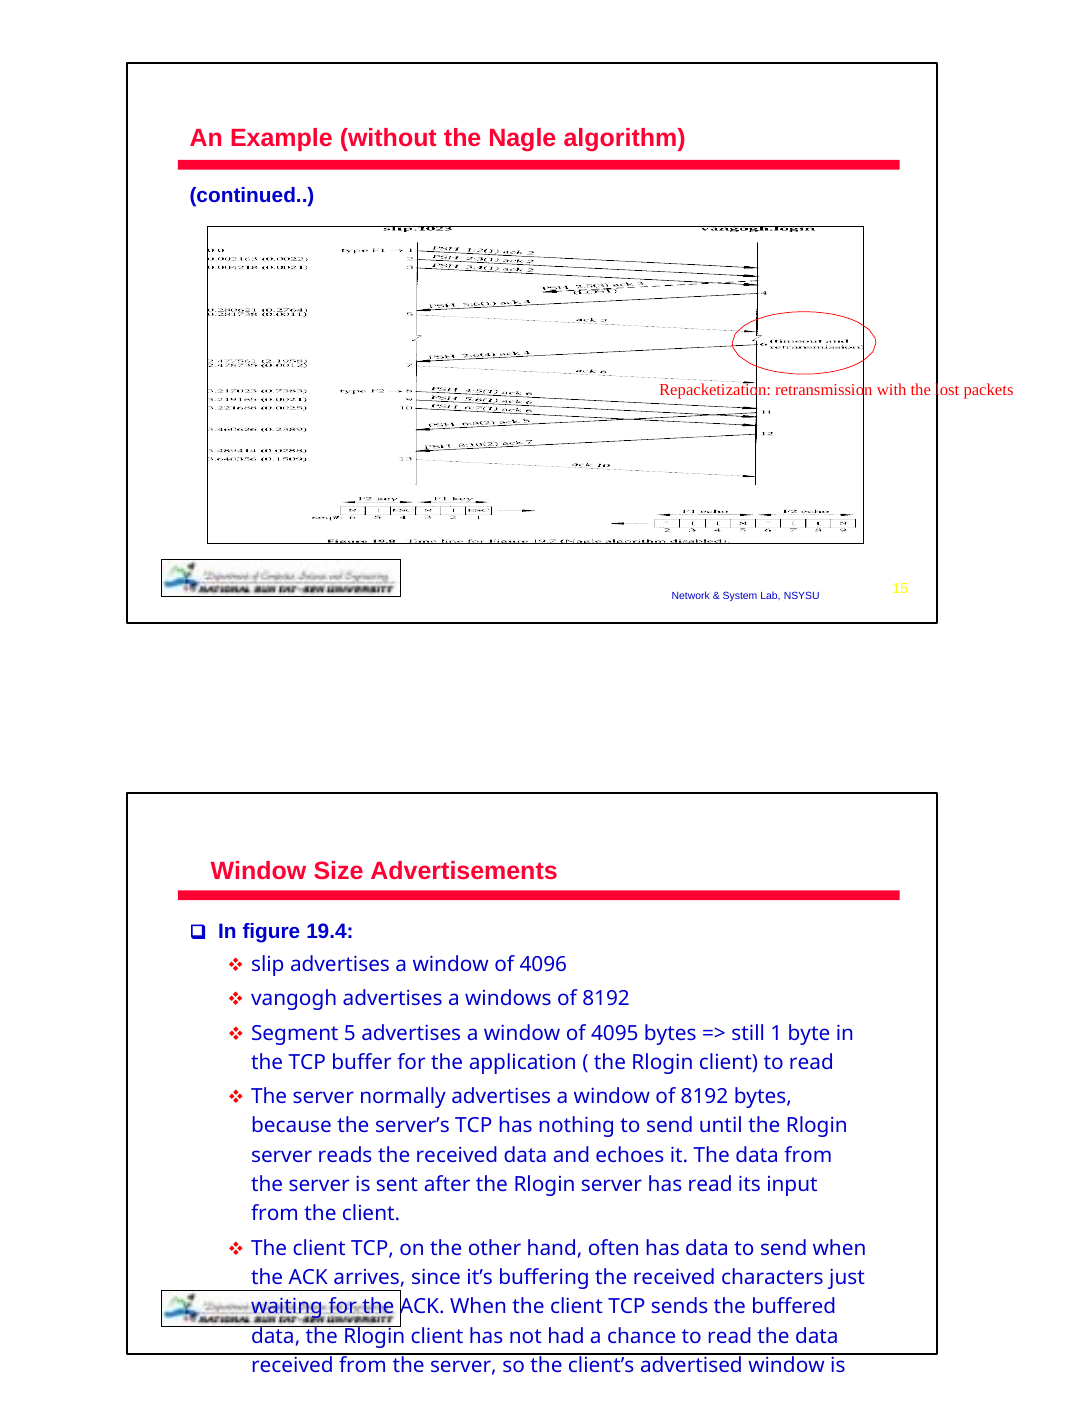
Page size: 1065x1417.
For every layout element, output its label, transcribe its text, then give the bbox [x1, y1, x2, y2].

list vangogh advertises a windows of 8192 [227, 983, 921, 1012]
picture [208, 227, 863, 543]
picture [733, 313, 863, 373]
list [227, 1233, 871, 1378]
text Window Size Advertisements [210, 856, 921, 885]
picture [162, 560, 400, 596]
picture [162, 1291, 227, 1326]
list In figure 19.4: [189, 919, 921, 943]
list Segment 5 advertises a window of 4095 bytes => still 1 byte in the TCP buffer for the application ( the Rlogin client) to read [227, 1018, 861, 1075]
list The server normally advertises a window of 8192 bytes, because the server’s TCP has nothing to send until the Rlogin server reads the received data and echoes it. The data from the server is sent after the Rlogin server has read its input from the client. [227, 1081, 858, 1227]
list slip advertises a window of 4096 [227, 949, 921, 977]
